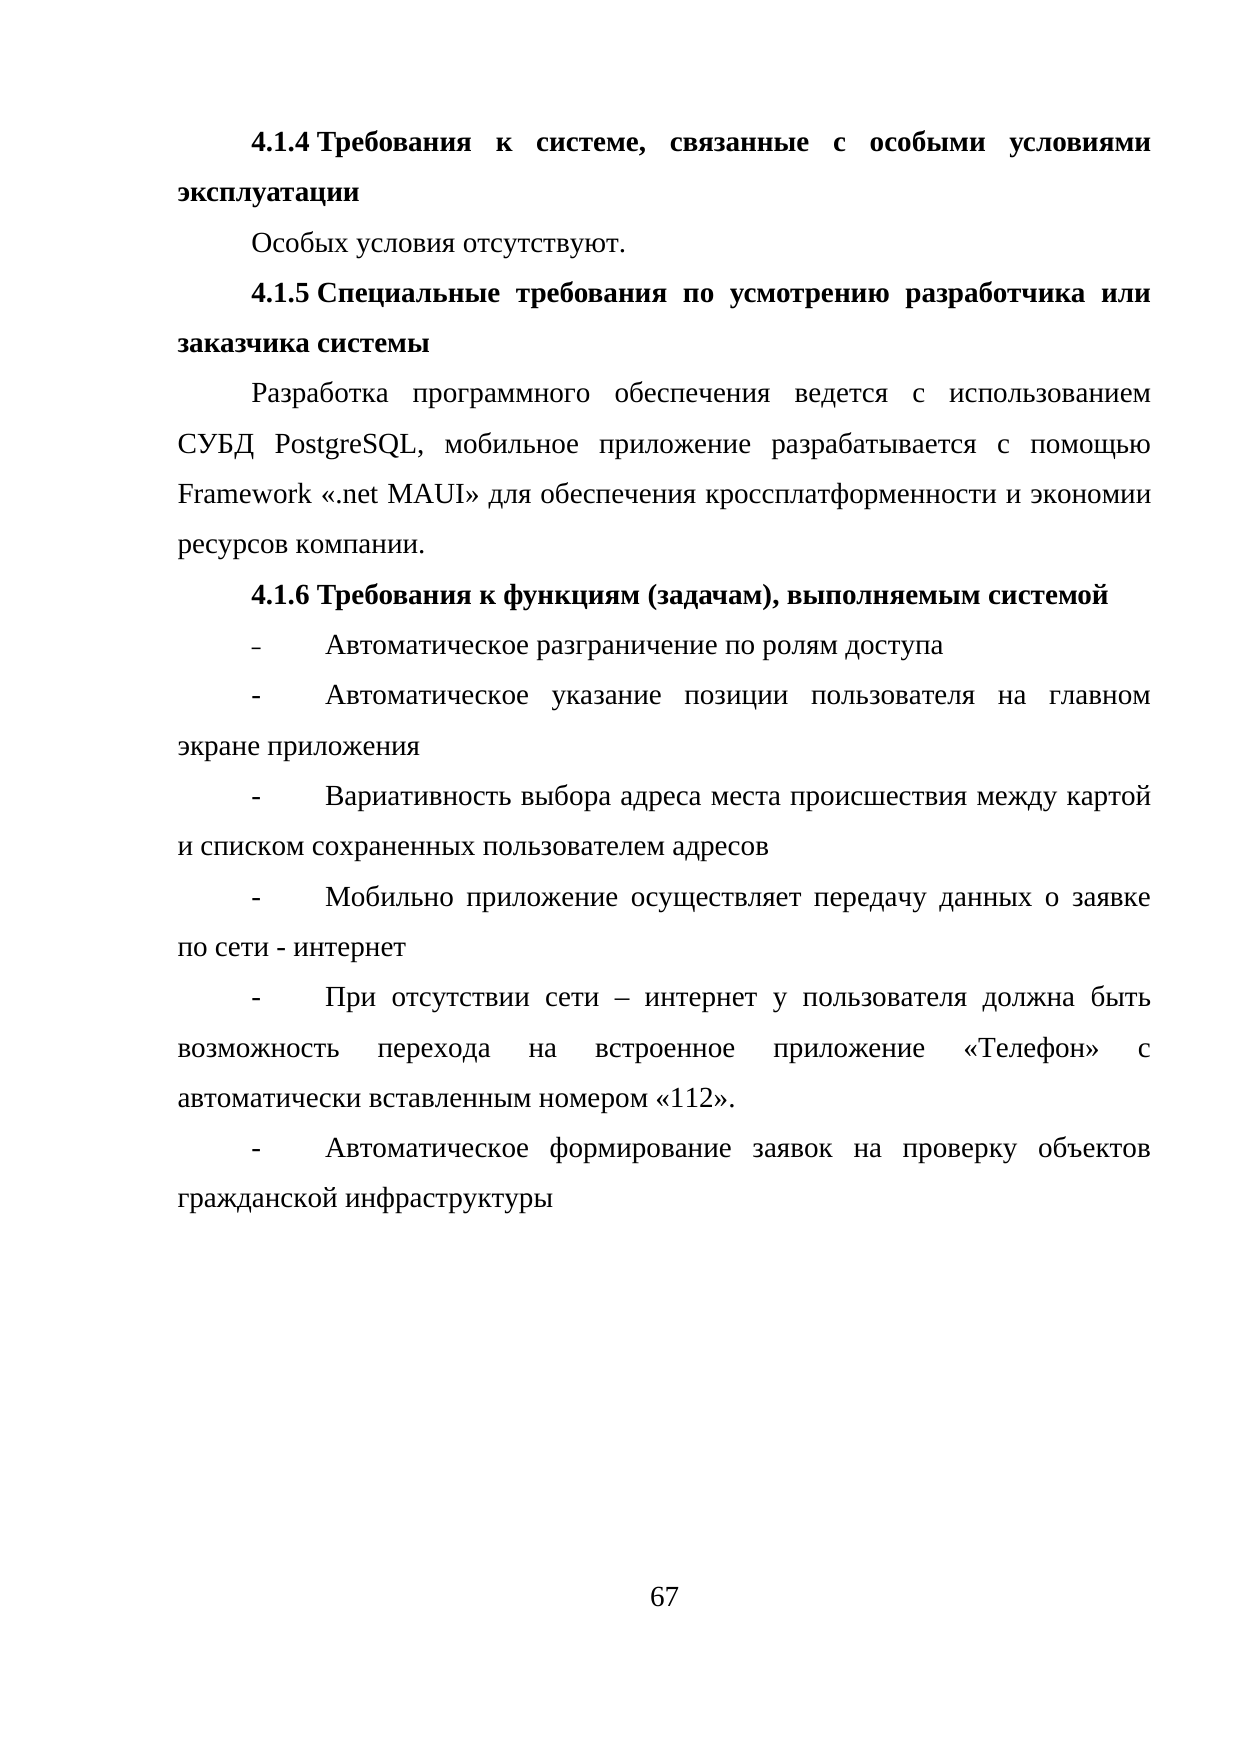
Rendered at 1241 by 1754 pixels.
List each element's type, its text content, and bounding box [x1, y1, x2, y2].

text ˗ Автоматическое разграничение по ролям доступа [177, 627, 1152, 661]
text - Автоматическое формирование заявок на проверку объектов гражданской инфраструктуры [177, 1130, 1152, 1214]
text - Вариативность выбора адреса места происшествия между картой и списком сохраненных пользователем адресов [177, 778, 1152, 862]
text - Автоматическое указание позиции пользователя на главном экране приложения [177, 677, 1152, 761]
text Требования к функциям (задачам), выполняемым системой [177, 577, 1152, 610]
text - При отсутствии сети – интернет у пользователя должна быть возможность перехода на встроенное приложение «Телефон» с автоматически вставленным номером «112». [177, 979, 1152, 1113]
text Разработка программного обеспечения ведется с использованием СУБД PostgreSQL, мобильное приложение разрабатывается с помощью Framework «.net MAUI» для обеспечения кроссплатформенности и экономии ресурсов компании. [177, 376, 1152, 560]
text Особых условия отсутствуют. [177, 225, 1152, 258]
text Специальные требования по усмотрению разработчика или заказчика системы [177, 275, 1152, 359]
text Требования к системе, связанные с особыми условиями эксплуатации [177, 124, 1152, 208]
text - Мобильно приложение осуществляет передачу данных о заявке по сети - интернет [177, 879, 1152, 963]
